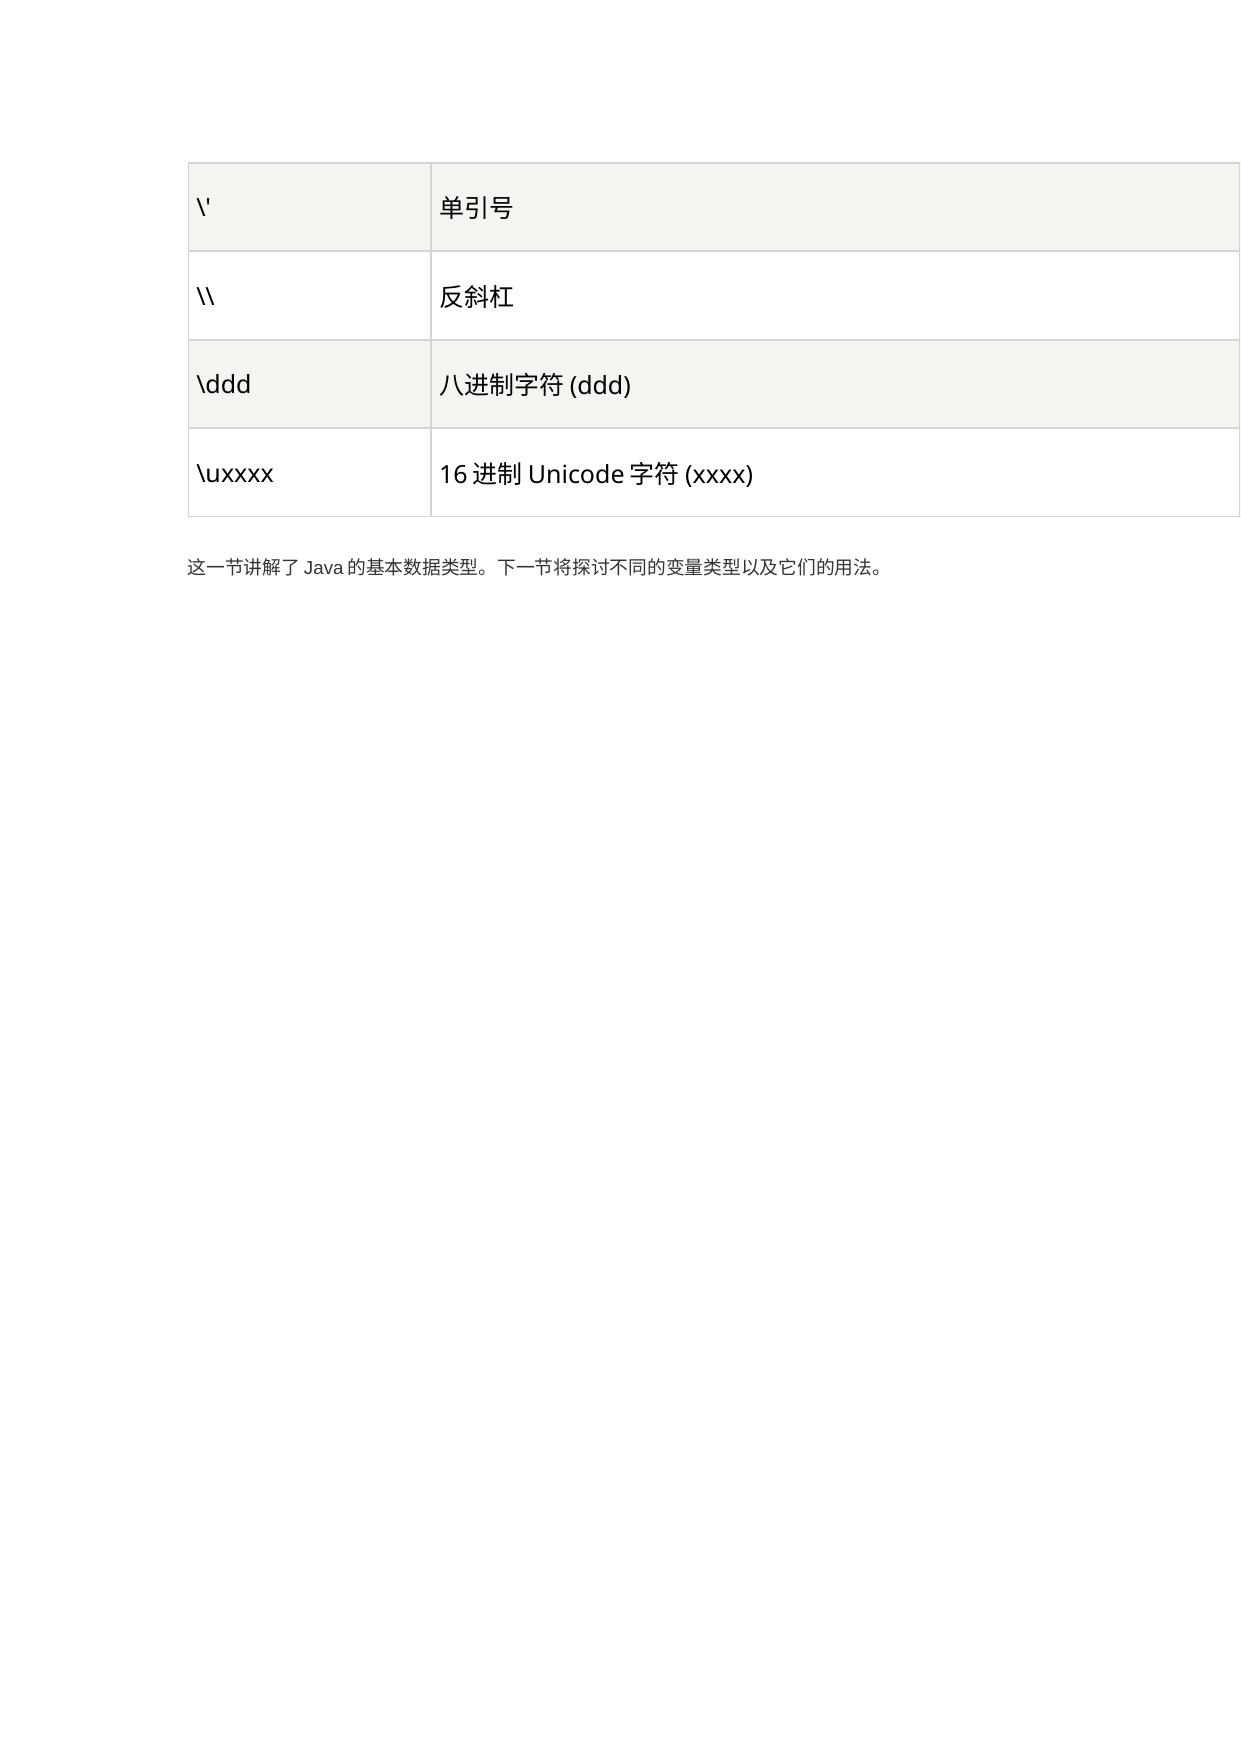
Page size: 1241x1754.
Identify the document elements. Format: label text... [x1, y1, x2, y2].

table_cell 反斜杠 [432, 252, 1239, 339]
table_cell \ddd [189, 341, 430, 427]
table_cell \' [189, 164, 430, 250]
table_cell 单引号 [432, 164, 1239, 250]
table_cell \\ [189, 252, 430, 339]
text 这一节讲解了Java的基本数据类型。下一节将探讨不同的变量类型以及它们的用法。 [187, 550, 1053, 582]
table_cell \uxxxx [189, 429, 430, 516]
table_cell 八进制字符 (ddd) [432, 341, 1239, 427]
table_cell 16进制Unicode字符 (xxxx) [432, 429, 1239, 516]
